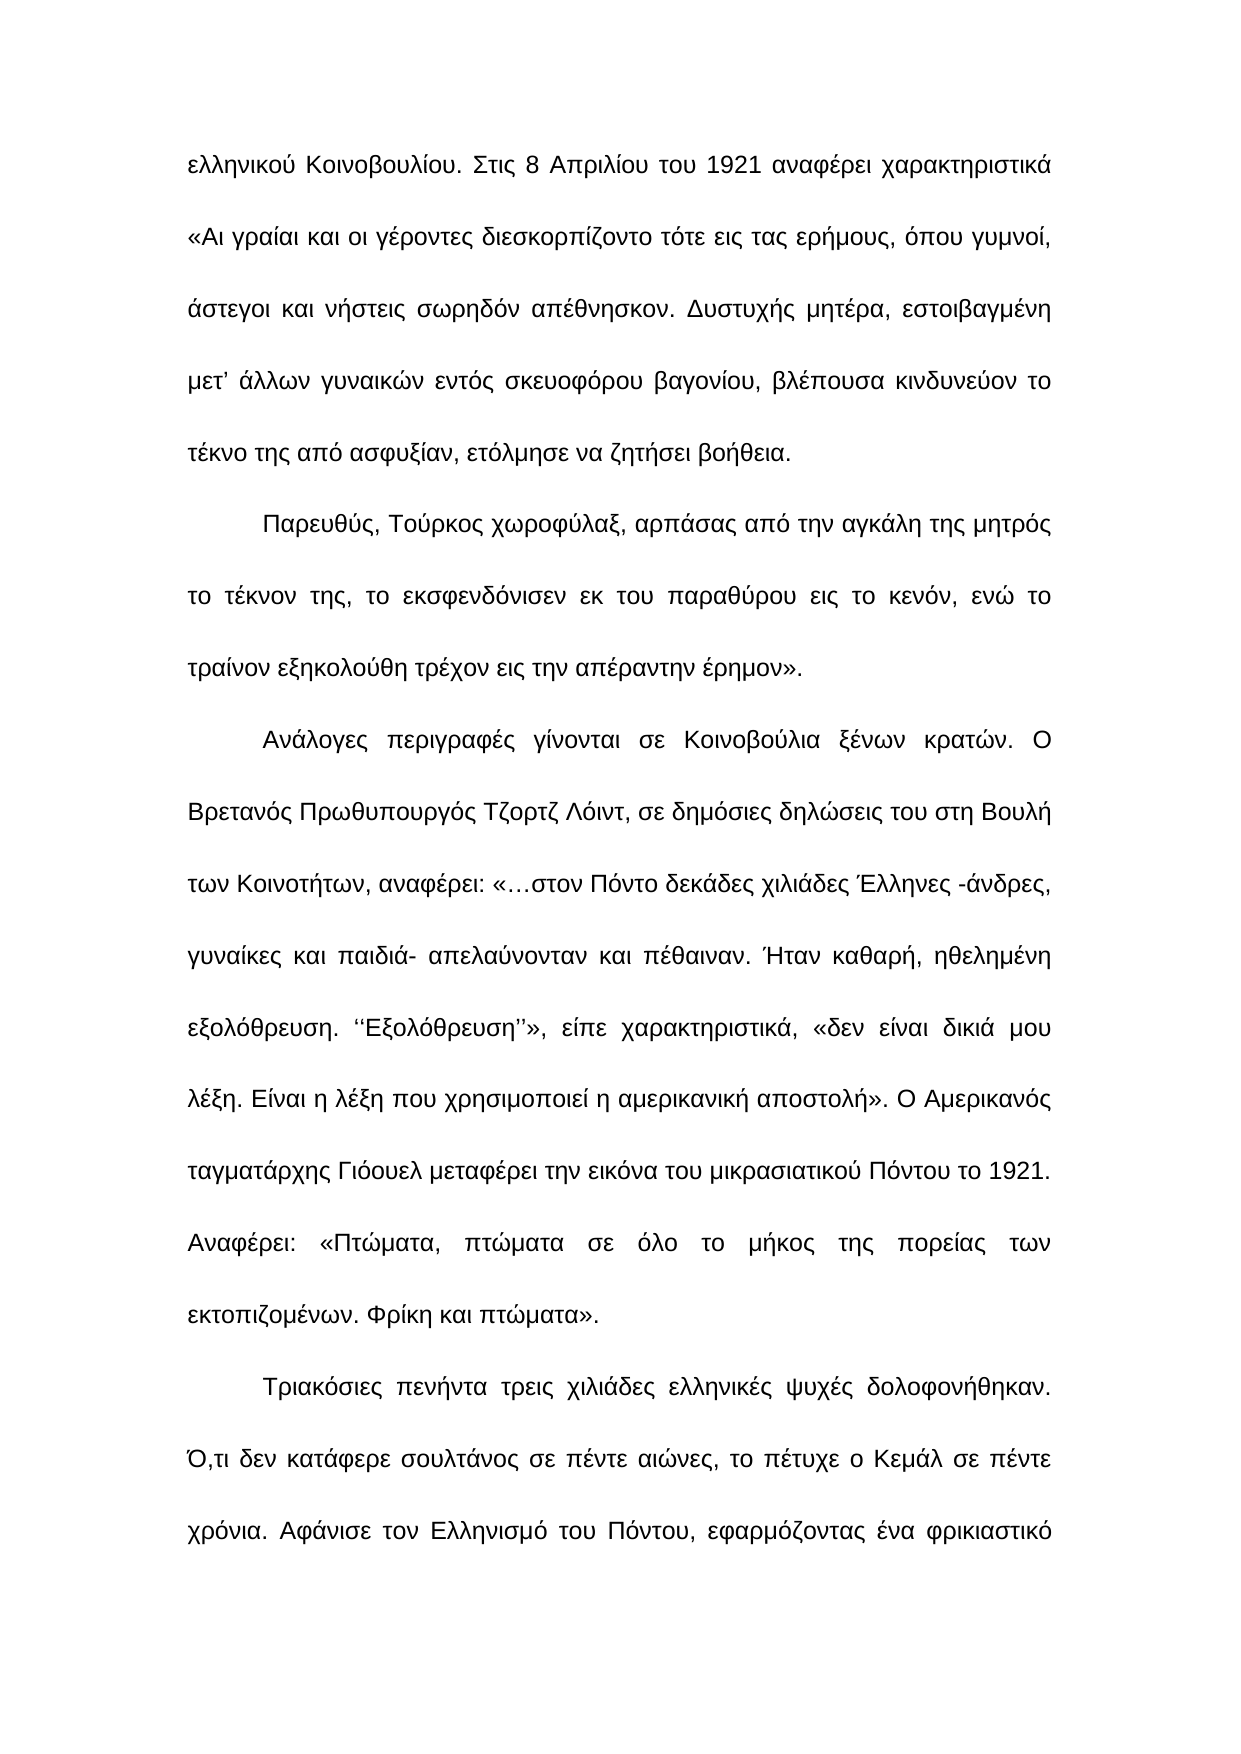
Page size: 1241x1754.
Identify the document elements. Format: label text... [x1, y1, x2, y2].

text Παρευθύς, Τούρκος χωροφύλαξ, αρπάσας από την αγκάλη της μητρός το τέκνον της, το εκσφενδόνισεν εκ του παραθύρου εις το κενόν, ενώ το τραίνον εξηκολούθη τρέχον εις την απέραντην έρημον». [187, 509, 1053, 682]
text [187, 1372, 1053, 1544]
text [187, 150, 1053, 466]
text Ανάλογες περιγραφές γίνονται σε Κοινοβούλια ξένων κρατών. Ο Βρετανός Πρωθυπουργός Τζορτζ Λόιντ, σε δημόσιες δηλώσεις του στη Βουλή των Κοινοτήτων, αναφέρει: «…στον Πόντο δεκάδες χιλιάδες Έλληνες -άνδρες, γυναίκες και παιδιά- απελαύνονταν και πέθαιναν. Ήταν καθαρή, ηθελημένη εξολόθρευση. ‘‘Εξολόθρευση’’», είπε χαρακτηριστικά, «δεν είναι δικιά μου λέξη. Είναι η λέξη που χρησιμοποιεί η αμερικανική αποστολή». Ο Αμερικανός ταγματάρχης Γιόουελ μεταφέρει την εικόνα του μικρασιατικού Πόντου το 1921. Αναφέρει: «Πτώματα, πτώματα σε όλο το μήκος της πορείας των εκτοπιζομένων. Φρίκη και πτώματα». [187, 725, 1053, 1329]
